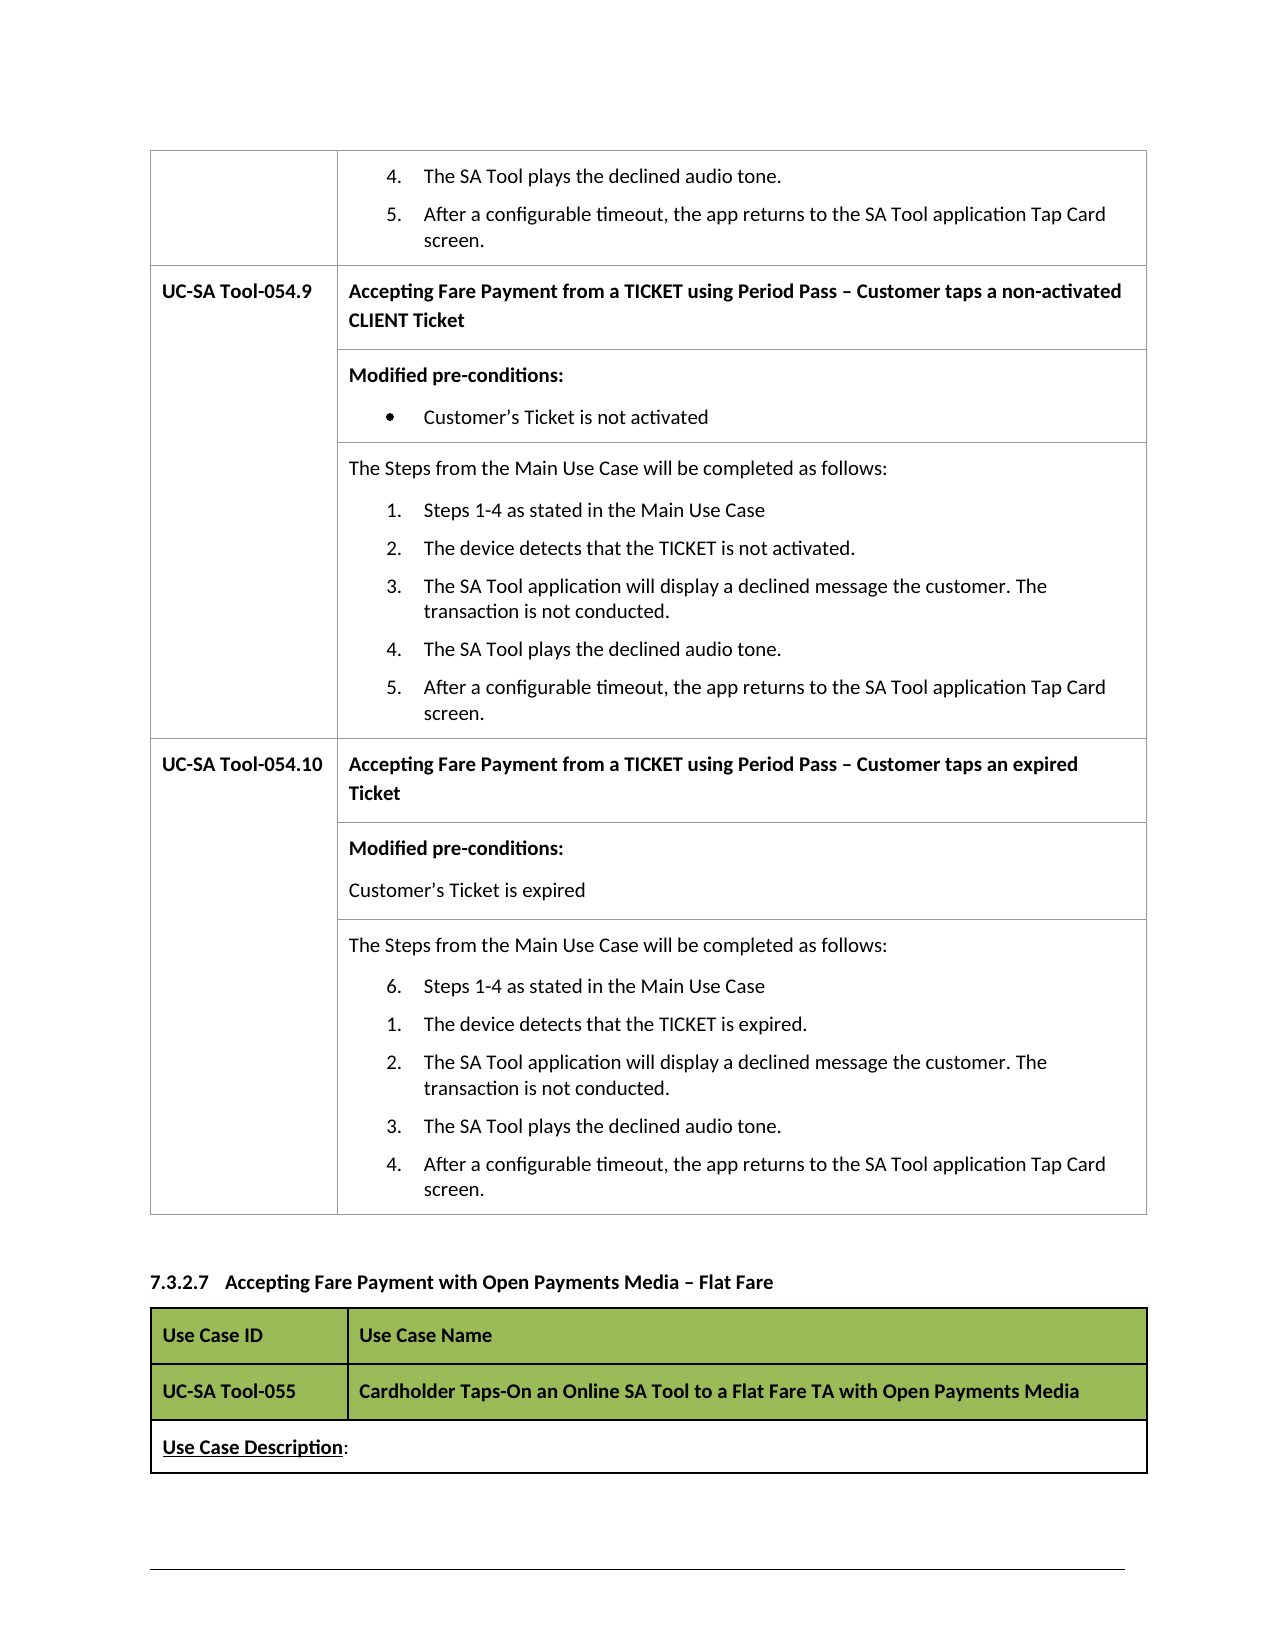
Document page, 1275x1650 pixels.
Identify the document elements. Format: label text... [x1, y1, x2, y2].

table_cell The Steps from the Main Use Case will be completed as follows: Steps 1-4 as stated in the Main Use Case The device detects that the TICKET is not activated. The SA Tool application will display a declined message the customer. The transaction is not conducted. The SA Tool plays the declined audio tone. After a configurable timeout, the app returns to the SA Tool application Tap Card screen. [338, 443, 1146, 738]
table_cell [338, 151, 1146, 265]
table_cell The Steps from the Main Use Case will be completed as follows: Steps 1-4 as stated in the Main Use Case The device detects that the TICKET is expired. The SA Tool application will display a declined message the customer. The transaction is not conducted. The SA Tool plays the declined audio tone. After a configurable timeout, the app returns to the SA Tool application Tap Card screen. [338, 920, 1146, 1214]
table_cell UC-SA Tool-055 [152, 1365, 347, 1419]
table_header Use Case Name [349, 1309, 1146, 1363]
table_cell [152, 1421, 1146, 1472]
table_header Use Case ID [152, 1309, 347, 1363]
table_cell Accepting Fare Payment from a TICKET using Period Pass – Customer taps an expired Ticket [338, 739, 1146, 822]
table_cell UC-SA Tool-054.9 [151, 266, 337, 738]
table_cell Modified pre-conditions: Customer’s Ticket is expired [338, 823, 1146, 918]
table_cell Modified pre-conditions: Customer’s Ticket is not activated [338, 350, 1146, 442]
table_cell Cardholder Taps-On an Online SA Tool to a Flat Fare TA with Open Payments Media [349, 1365, 1146, 1419]
table_cell Accepting Fare Payment from a TICKET using Period Pass – Customer taps a non-activated CLIENT Ticket [338, 266, 1146, 349]
subtitle Accepting Fare Payment with Open Payments Media – Flat Fare [150, 1269, 1125, 1295]
table_cell UC-SA Tool-054.10 [151, 739, 337, 1214]
